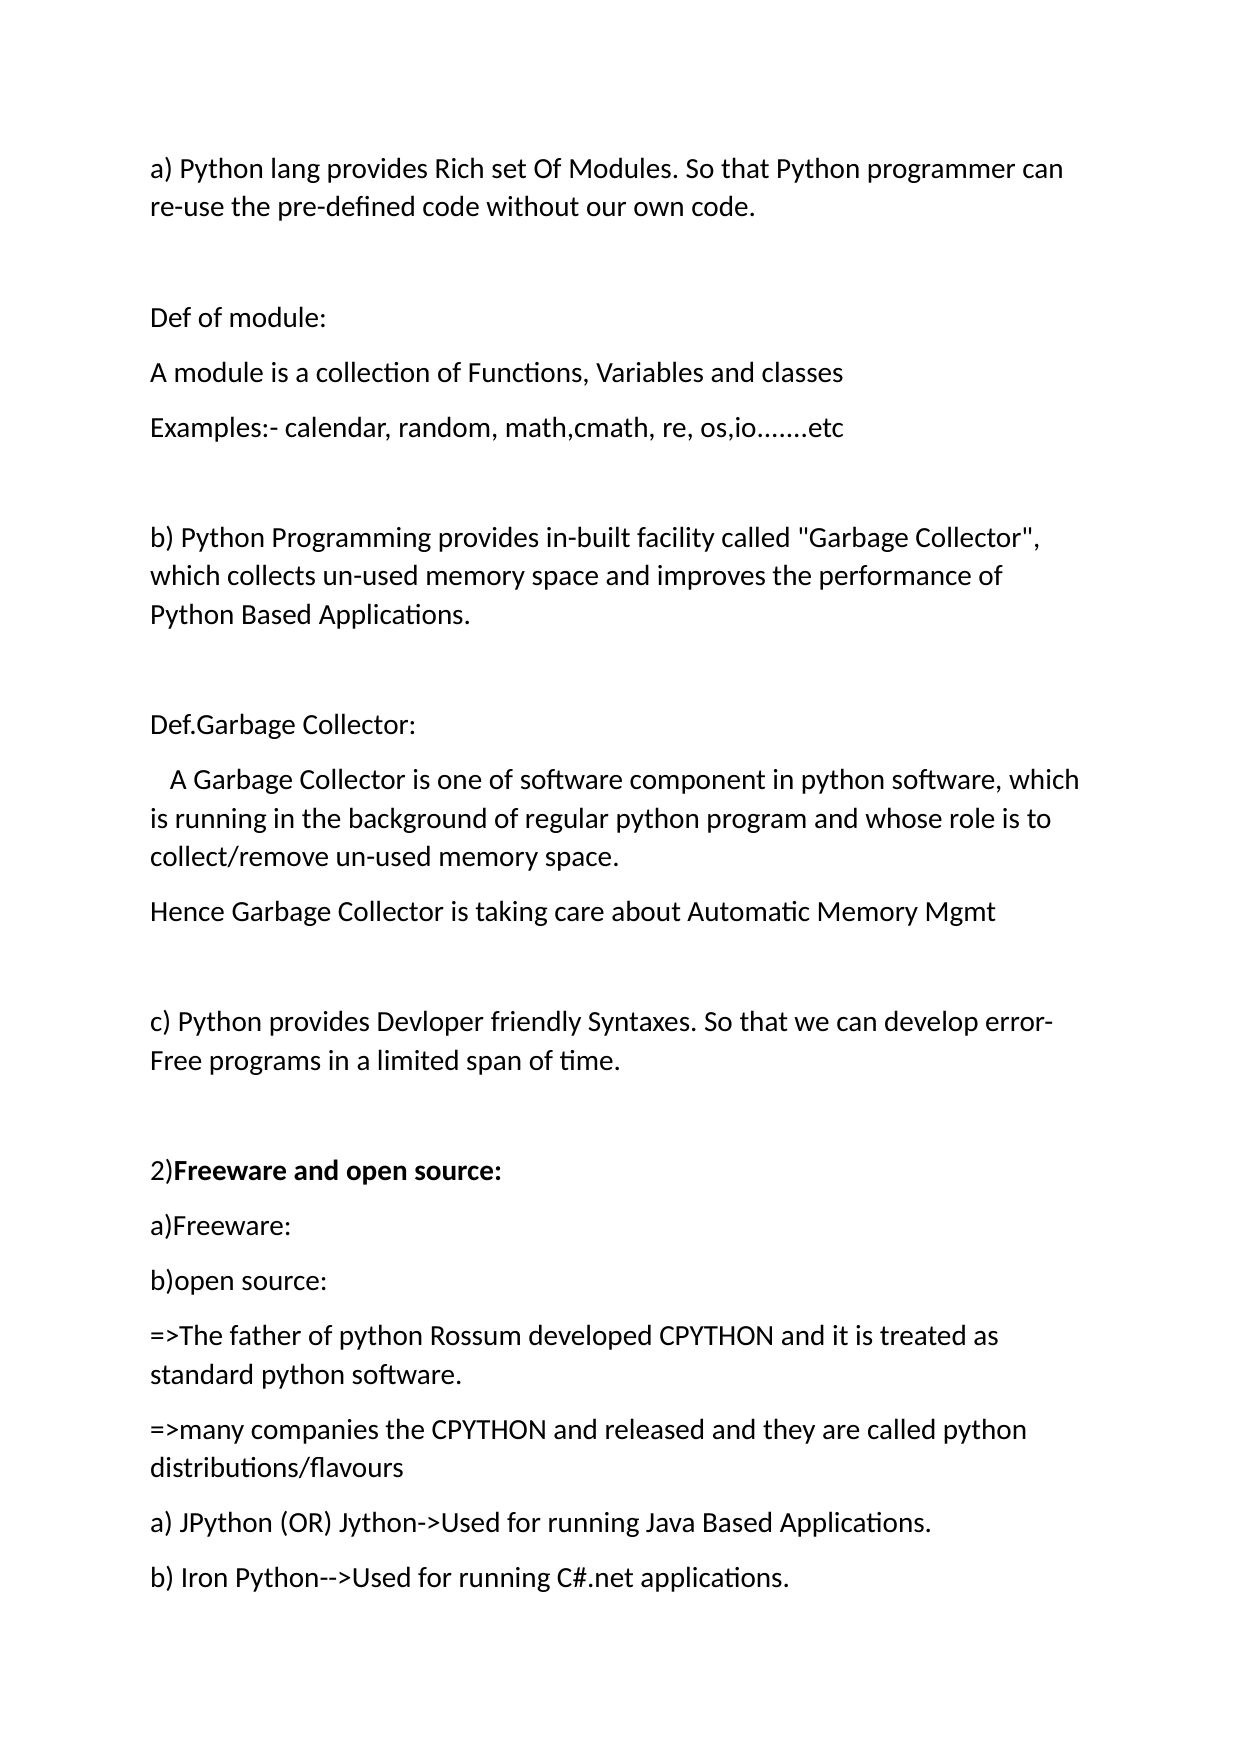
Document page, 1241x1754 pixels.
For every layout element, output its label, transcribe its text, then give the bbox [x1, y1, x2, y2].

text Def of module: [150, 299, 1090, 334]
text b) Python Programming provides in-built facility called "Garbage Collector", which collects un-used memory space and improves the performance of Python Based Applications. [150, 519, 1090, 632]
text =>many companies the CPYTHON and released and they are called python distributions/flavours [150, 1411, 1090, 1485]
text b) Iron Python-->Used for running C#.net applications. [150, 1559, 1090, 1595]
text Def.Garbage Collector: [150, 706, 1090, 742]
text a)Freeware: [150, 1207, 1090, 1243]
text a) Python lang provides Rich set Of Modules. So that Python programmer can re-use the pre-defined code without our own code. [150, 150, 1090, 224]
text A Garbage Collector is one of software component in python software, which is running in the background of regular python program and whose role is to collect/remove un-used memory space. [150, 761, 1090, 874]
text a) JPython (OR) Jython->Used for running Java Based Applications. [150, 1504, 1090, 1540]
text A module is a collection of Functions, Variables and classes [150, 354, 1090, 389]
text c) Python provides Devloper friendly Syntaxes. So that we can develop error-Free programs in a limited span of time. [150, 1003, 1090, 1077]
text b)open source: [150, 1262, 1090, 1298]
text Hence Garbage Collector is taking care about Automatic Memory Mgmt [150, 893, 1090, 929]
text =>The father of python Rossum developed CPYTHON and it is treated as standard python software. [150, 1317, 1090, 1391]
text Examples:- calendar, random, math,cmath, re, os,io.......etc [150, 409, 1090, 444]
text 2)Freeware and open source: [150, 1152, 1090, 1188]
